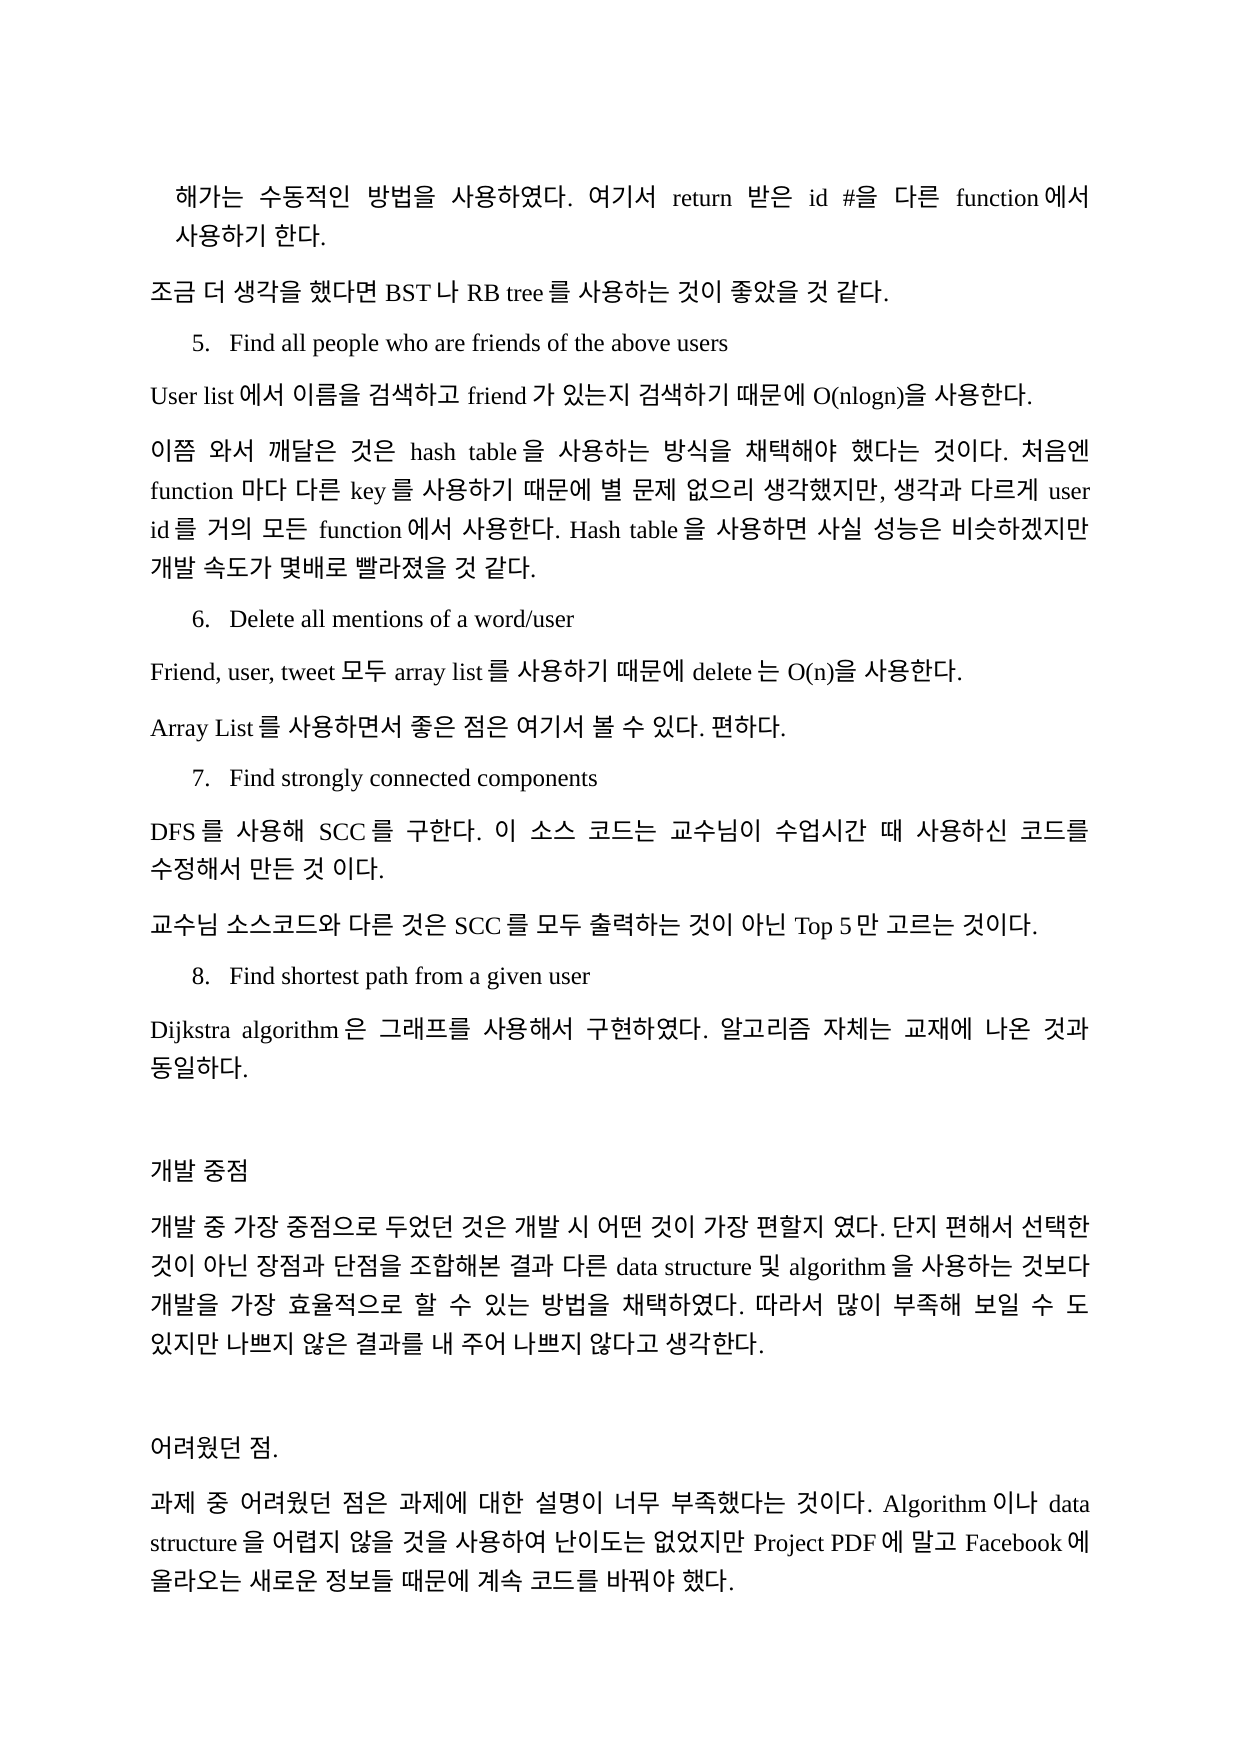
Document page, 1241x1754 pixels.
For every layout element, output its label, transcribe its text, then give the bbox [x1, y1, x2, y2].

list Find strongly connected components [192, 763, 1090, 792]
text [150, 177, 1090, 252]
text 개발 중 가장 중점으로 두었던 것은 개발 시 어떤 것이 가장 편할지 였다. 단지 편해서 선택한 것이 아닌 장점과 단점을 조합해본 결과 다른 data structure 및 algorithm을 사용하는 것보다 개발을 가장 효율적으로 할 수 있는 방법을 채택하였다. 따라서 많이 부족해 보일 수 도 있지만 나쁘지 않은 결과를 내 주어 나쁘지 않다고 생각한다. [150, 1207, 1090, 1361]
text 교수님 소스코드와 다른 것은 SCC를 모두 출력하는 것이 아닌 Top 5만 고르는 것이다. [150, 906, 1090, 942]
text 어려웠던 점. [150, 1428, 1090, 1464]
list Delete all mentions of a word/user [192, 604, 1090, 633]
text 이쯤 와서 깨달은 것은 hash table을 사용하는 방식을 채택해야 했다는 것이다. 처음엔 function 마다 다른 key를 사용하기 때문에 별 문제 없으리 생각했지만, 생각과 다르게 user id를 거의 모든 function에서 사용한다. Hash table을 사용하면 사실 성능은 비슷하겠지만 개발 속도가 몇배로 빨라졌을 것 같다. [150, 431, 1090, 584]
text Friend, user, tweet 모두 array list를 사용하기 때문에 delete는 O(n)을 사용한다. [150, 652, 1090, 688]
list Find all people who are friends of the above users [192, 328, 1090, 356]
text DFS를 사용해 SCC를 구한다. 이 소스 코드는 교수님이 수업시간 때 사용하신 코드를 수정해서 만든 것 이다. [150, 811, 1090, 886]
text 개발 중점 [150, 1152, 1090, 1188]
text 과제 중 어려웠던 점은 과제에 대한 설명이 너무 부족했다는 것이다. Algorithm이나 data structure을 어렵지 않을 것을 사용하여 난이도는 없었지만 Project PDF에 말고 Facebook에 올라오는 새로운 정보들 때문에 계속 코드를 바꿔야 했다. [150, 1484, 1090, 1598]
list Find shortest path from a given user [192, 961, 1090, 990]
text User list에서 이름을 검색하고 friend가 있는지 검색하기 때문에 O(nlogn)을 사용한다. [150, 375, 1090, 412]
text Array List를 사용하면서 좋은 점은 여기서 볼 수 있다. 편하다. [150, 707, 1090, 744]
text Dijkstra algorithm은 그래프를 사용해서 구현하였다. 알고리즘 자체는 교재에 나온 것과 동일하다. [150, 1009, 1090, 1084]
text 조금 더 생각을 했다면 BST 나 RB tree를 사용하는 것이 좋았을 것 같다. [150, 272, 1090, 308]
